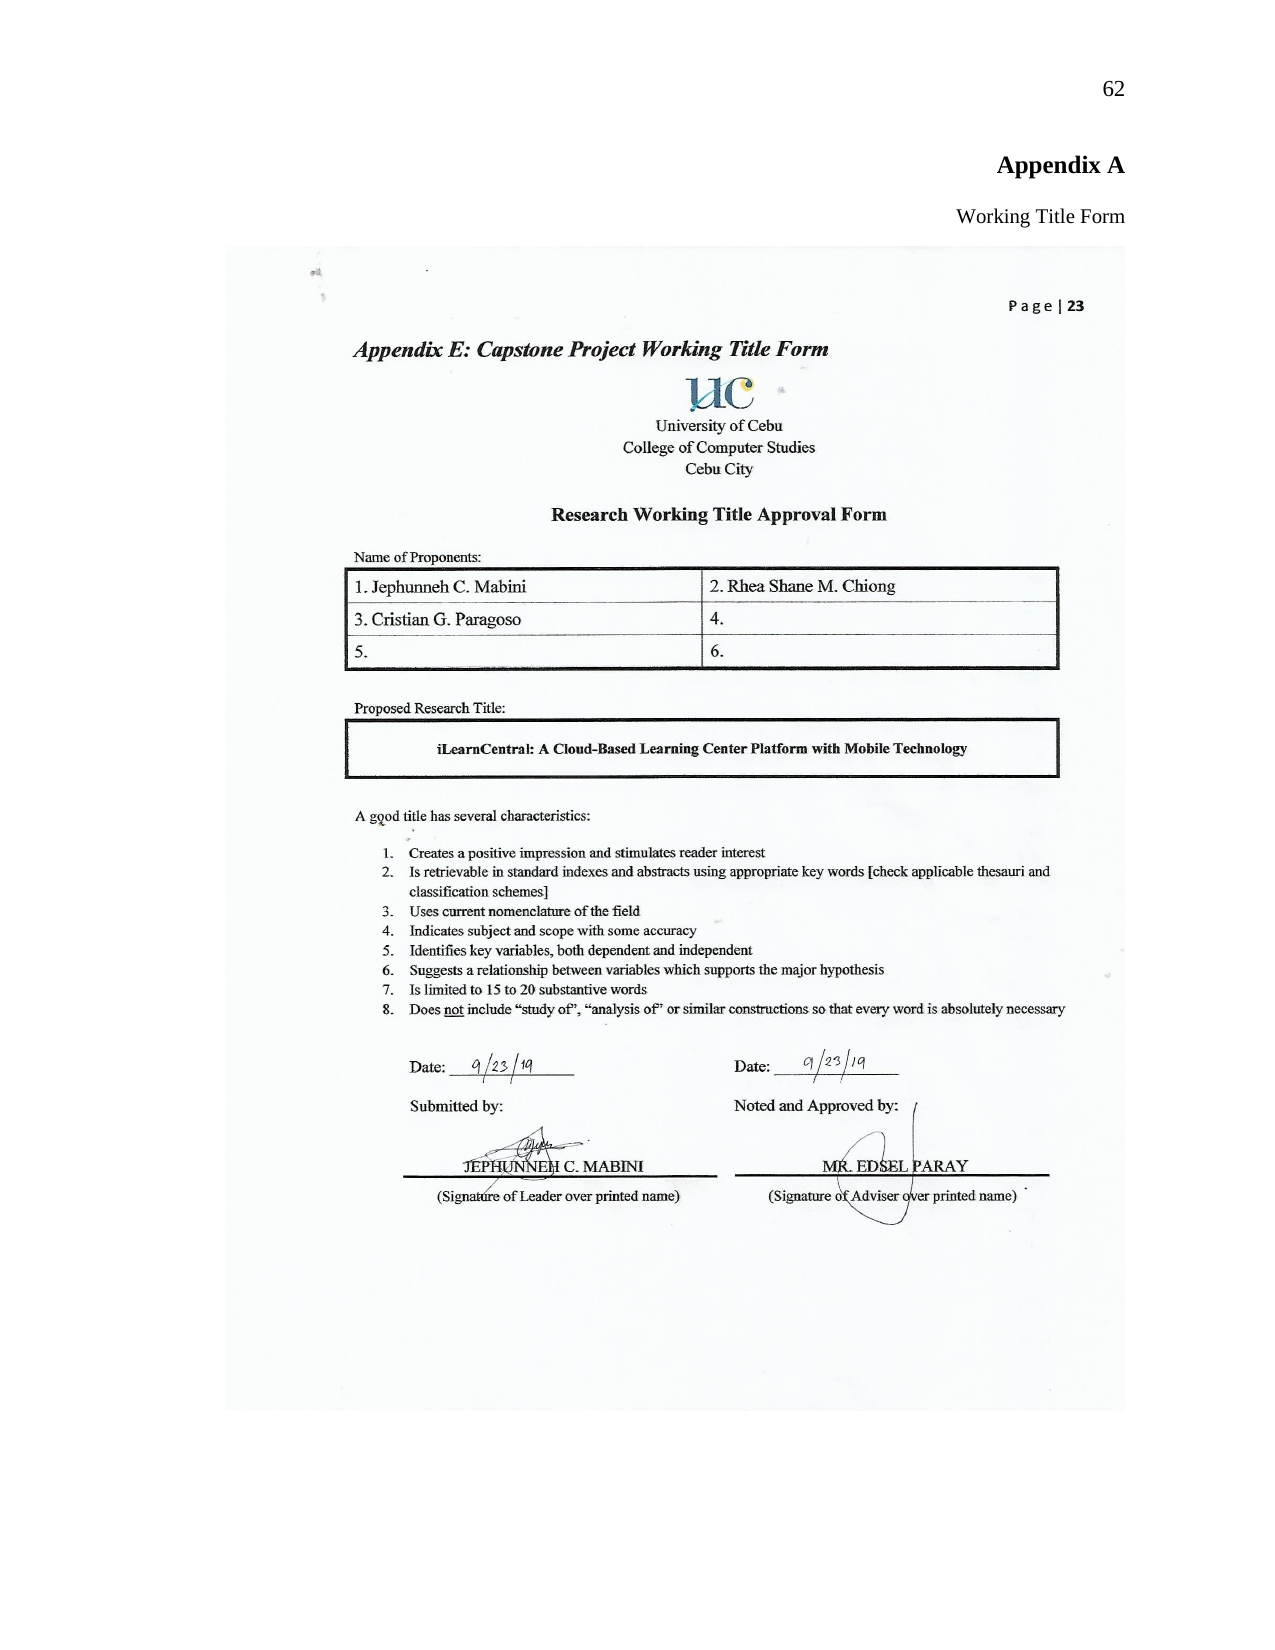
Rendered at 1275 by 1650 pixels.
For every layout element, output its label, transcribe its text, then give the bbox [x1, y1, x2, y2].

picture [225, 246, 1125, 1411]
subtitle Appendix A [225, 150, 1125, 179]
text Working Title Form [225, 203, 1125, 228]
